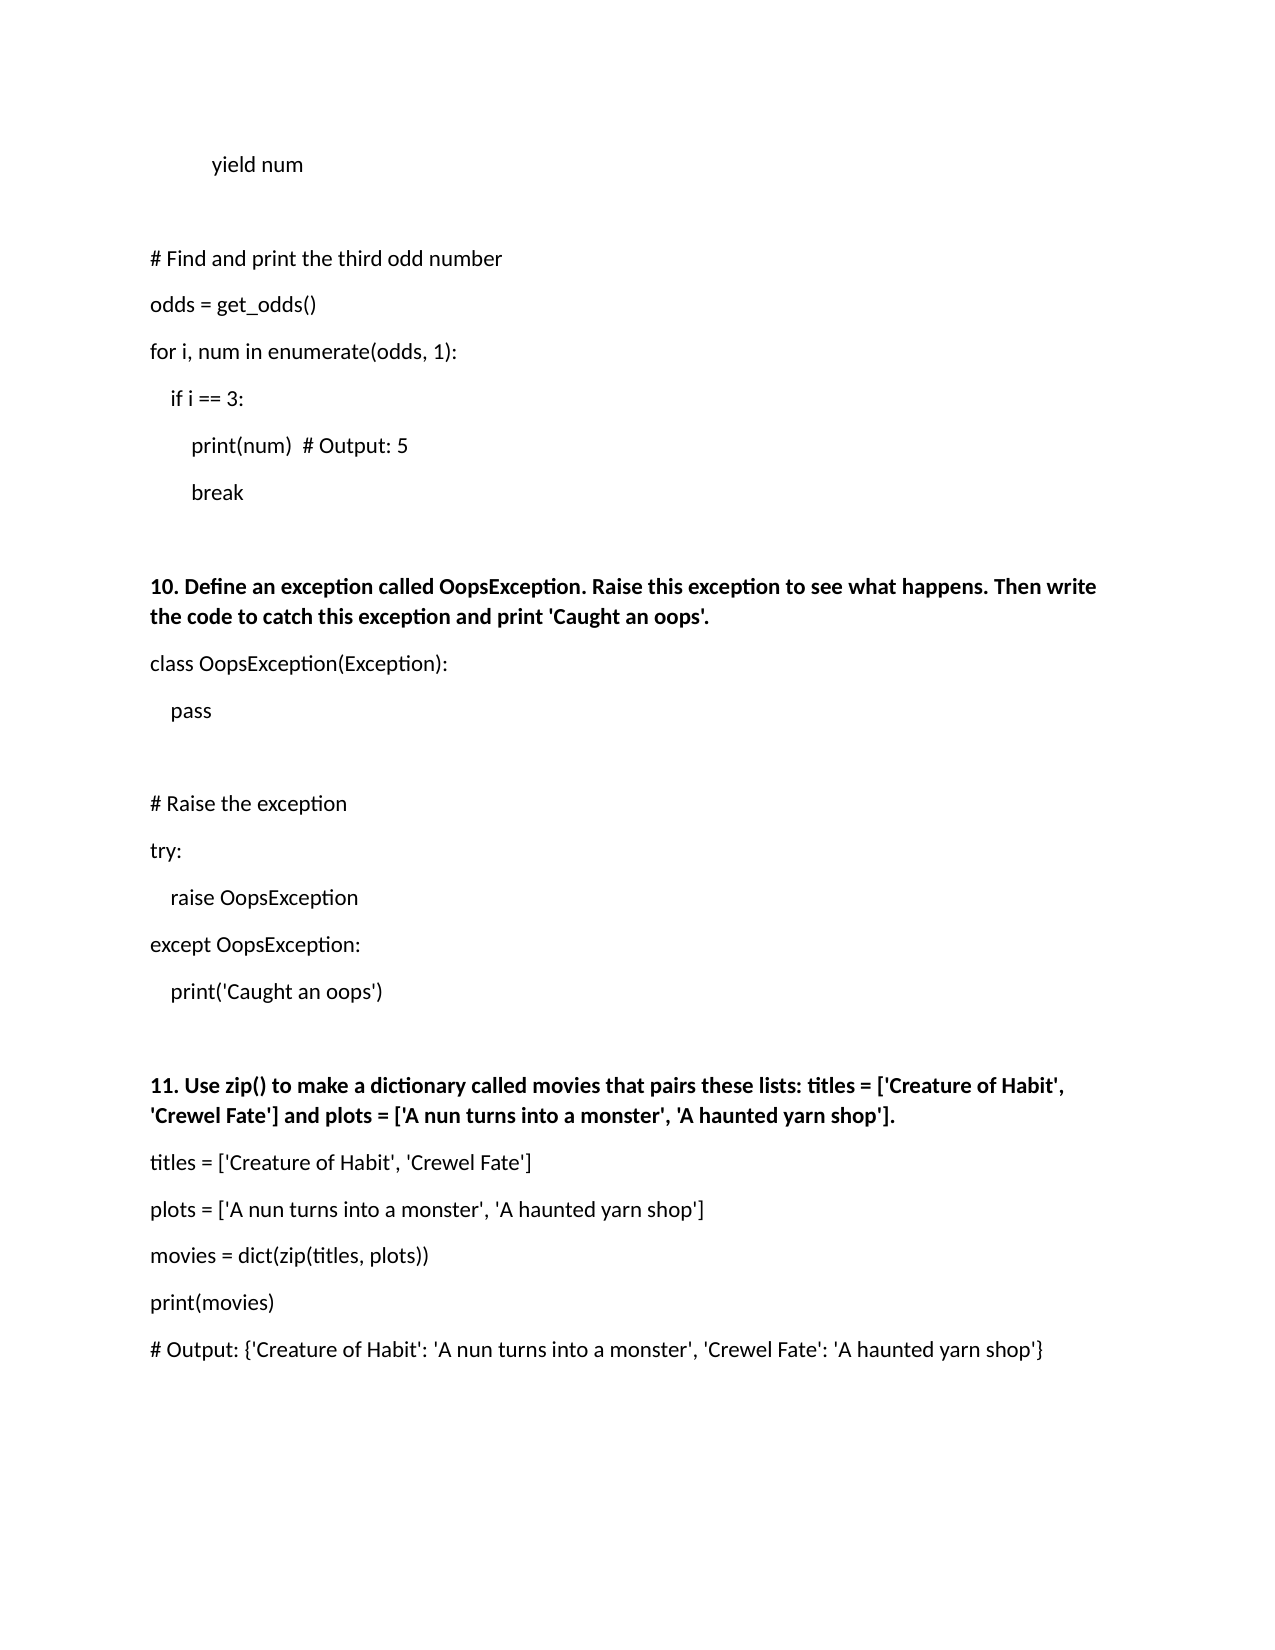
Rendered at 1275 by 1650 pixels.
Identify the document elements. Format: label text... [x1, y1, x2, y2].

text try: [150, 836, 1125, 864]
text pass [150, 696, 1125, 724]
text except OopsException: [150, 930, 1125, 958]
text yield num [150, 150, 1125, 178]
text odds = get_odds() [150, 291, 1125, 319]
text print('Caught an oops') [150, 977, 1125, 1005]
text print(movies) [150, 1288, 1125, 1317]
text class OopsException(Exception): [150, 649, 1125, 677]
text titles = ['Creature of Habit', 'Crewel Fate'] [150, 1148, 1125, 1176]
text for i, num in enumerate(odds, 1): [150, 337, 1125, 366]
text raise OopsException [150, 883, 1125, 911]
text # Find and print the third odd number [150, 244, 1125, 272]
text break [150, 478, 1125, 506]
text 10. Define an exception called OopsException. Raise this exception to see what happens. Then write the code to catch this exception and print 'Caught an oops'. [150, 572, 1125, 630]
text plots = ['A nun turns into a monster', 'A haunted yarn shop'] [150, 1195, 1125, 1223]
text 11. Use zip() to make a dictionary called movies that pairs these lists: titles = ['Creature of Habit', 'Crewel Fate'] and plots = ['A nun turns into a monster', 'A haunted yarn shop']. [150, 1071, 1125, 1129]
text if i == 3: [150, 384, 1125, 412]
text movies = dict(zip(titles, plots)) [150, 1242, 1125, 1270]
text # Raise the exception [150, 789, 1125, 818]
text # Output: {'Creature of Habit': 'A nun turns into a monster', 'Crewel Fate': 'A haunted yarn shop'} [150, 1335, 1125, 1363]
text print(num) # Output: 5 [150, 431, 1125, 459]
